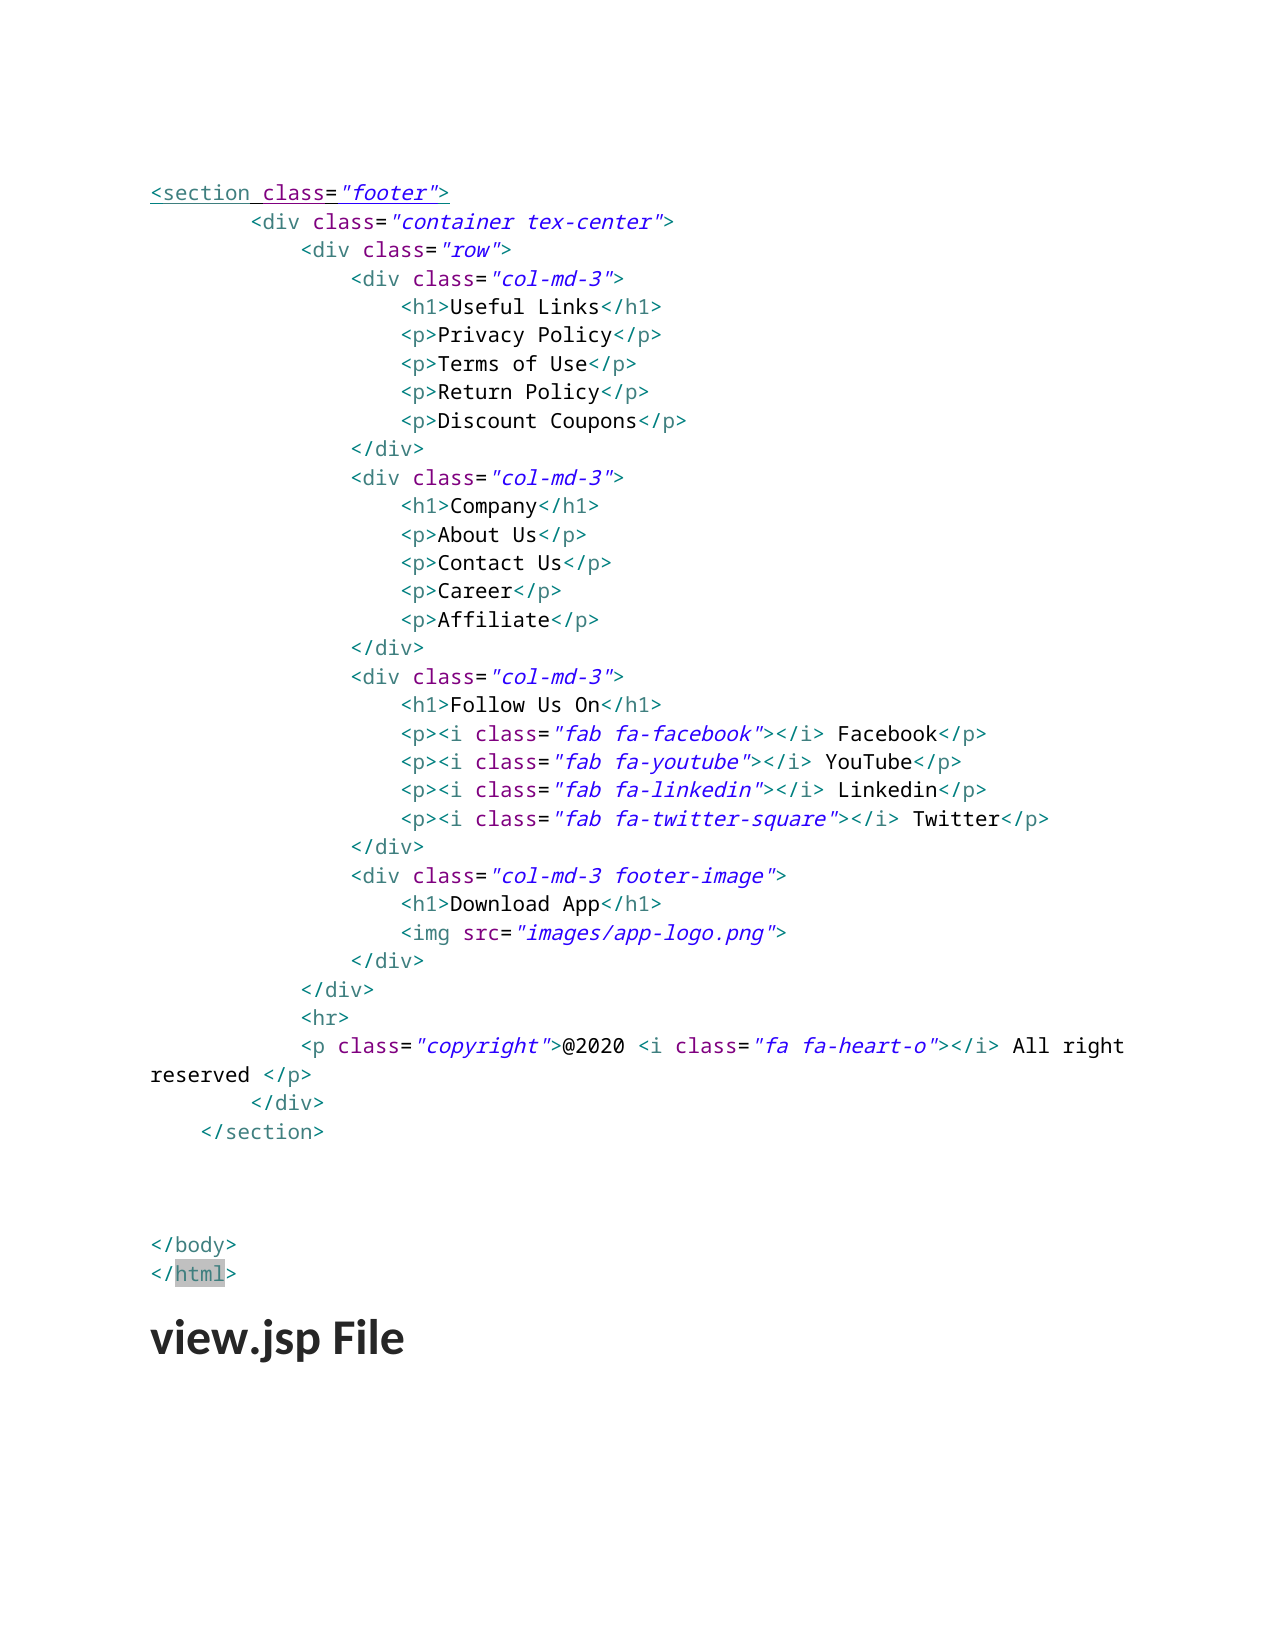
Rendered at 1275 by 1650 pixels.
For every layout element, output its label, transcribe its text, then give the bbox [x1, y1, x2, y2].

text <p><i class="fab fa-youtube"></i> YouTube</p> [150, 747, 1125, 776]
text <p>Discount Coupons</p> [150, 406, 1125, 434]
text <p class="copyright">@2020 <i class="fa fa-heart-o"></i> All right reserved </p> [150, 1032, 1125, 1088]
text </div> [150, 975, 1125, 1003]
text <p><i class="fab fa-linkedin"></i> Linkedin</p> [150, 776, 1125, 804]
text view.jsp File [150, 1306, 1125, 1367]
text <p>Career</p> [150, 577, 1125, 605]
text <p>Affiliate</p> [150, 605, 1125, 633]
text <h1>Useful Links</h1> [150, 292, 1125, 321]
text <p>Terms of Use</p> [150, 349, 1125, 377]
text <p>Contact Us</p> [150, 548, 1125, 577]
text <div class="col-md-3"> [150, 463, 1125, 491]
text <div class="col-md-3"> [150, 662, 1125, 690]
text </html> [150, 1259, 175, 1287]
text </div> [150, 832, 1125, 861]
text </div> [150, 633, 1125, 662]
text <div class="row"> [150, 235, 1125, 264]
text </div> [150, 434, 1125, 463]
text <p>Privacy Policy</p> [150, 321, 1125, 349]
text <section class="footer"> [150, 178, 1125, 207]
text </section> [150, 1117, 1125, 1145]
text </html> [225, 1259, 1125, 1287]
text <p><i class="fab fa-facebook"></i> Facebook</p> [150, 719, 1125, 747]
text </div> [150, 1088, 1125, 1117]
text <h1>Download App</h1> [150, 889, 1125, 918]
text </div> [150, 946, 1125, 975]
text </body> [150, 1230, 1125, 1259]
text <p>About Us</p> [150, 520, 1125, 548]
text <h1>Company</h1> [150, 491, 1125, 520]
text <p><i class="fab fa-twitter-square"></i> Twitter</p> [150, 804, 1125, 832]
text <hr> [150, 1003, 1125, 1032]
text <img src="images/app-logo.png"> [150, 918, 1125, 946]
text <div class="col-md-3"> [150, 264, 1125, 292]
text <p>Return Policy</p> [150, 377, 1125, 406]
text <div class="container tex-center"> [150, 207, 1125, 235]
text <div class="col-md-3 footer-image"> [150, 861, 1125, 889]
text <h1>Follow Us On</h1> [150, 690, 1125, 719]
